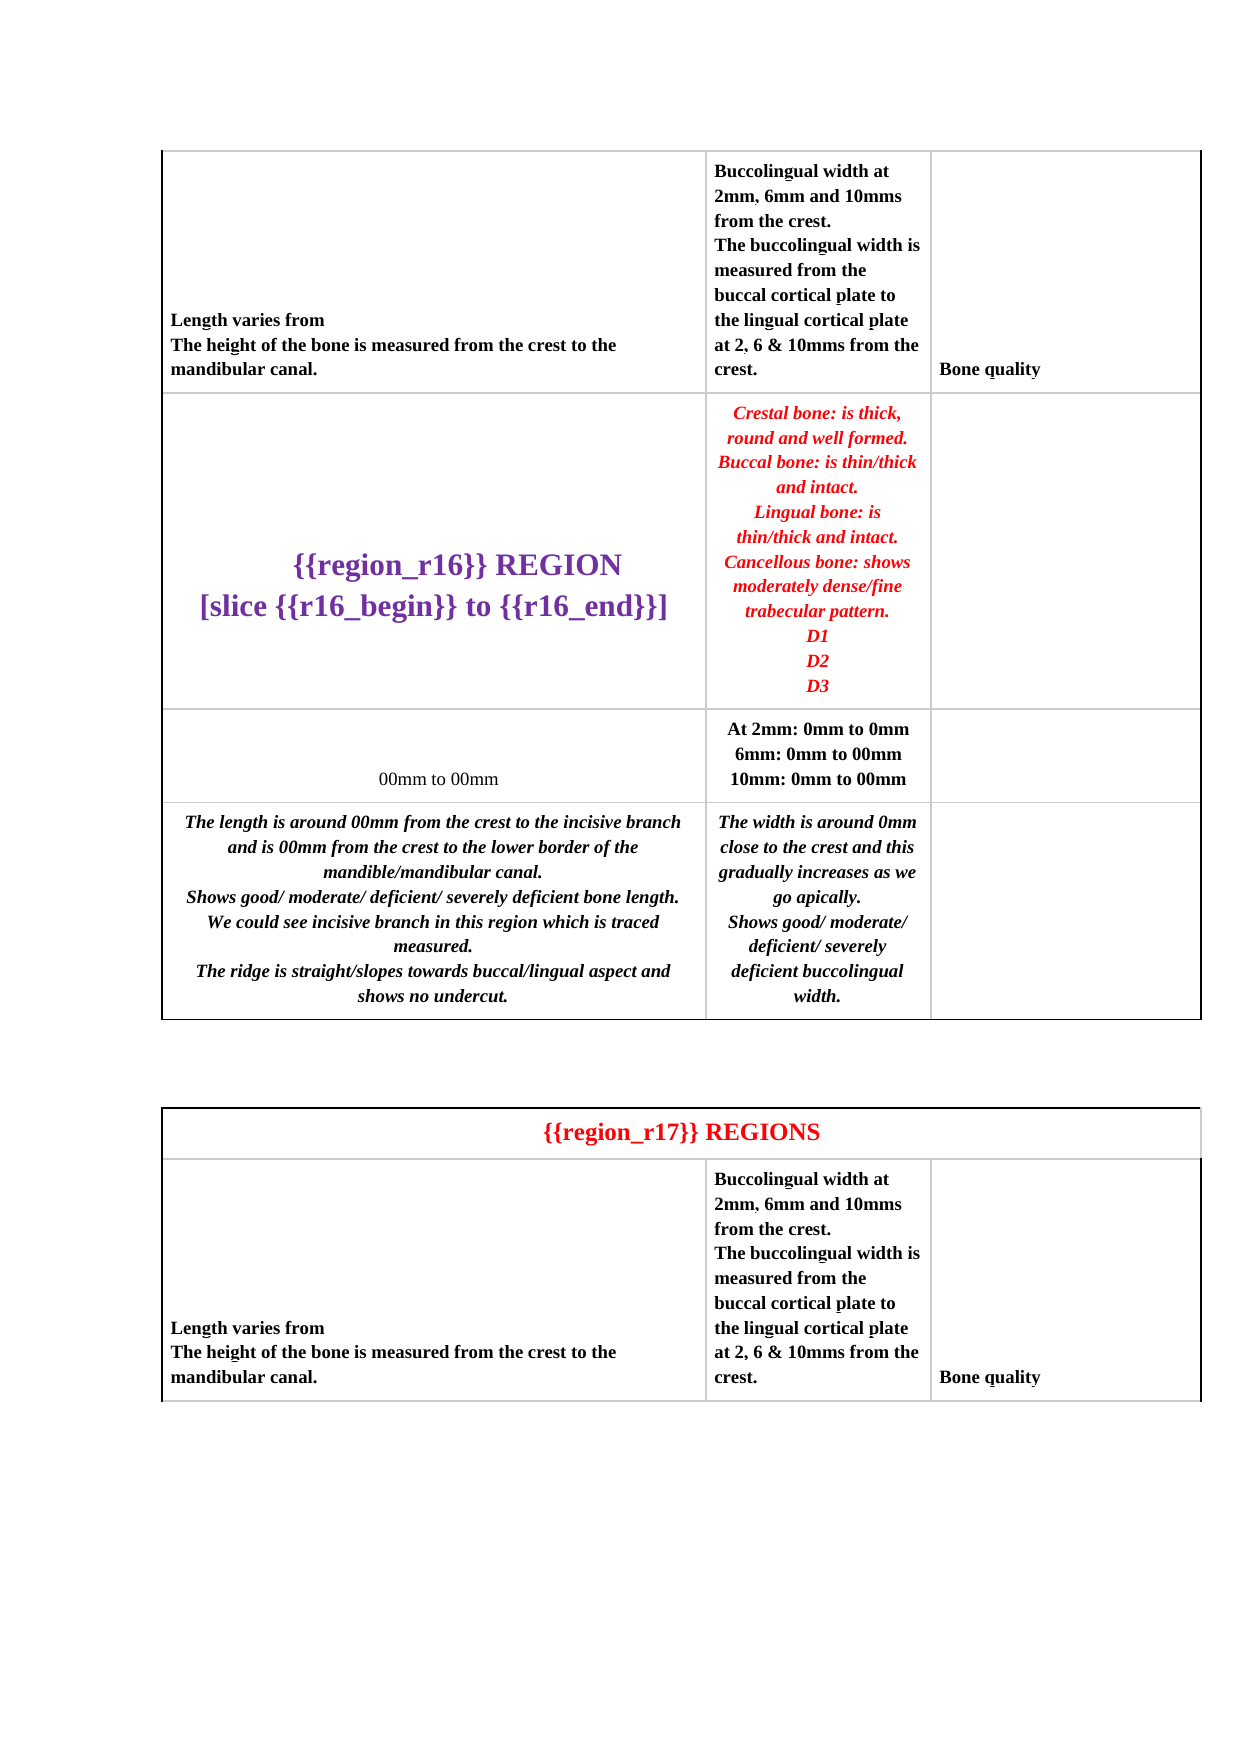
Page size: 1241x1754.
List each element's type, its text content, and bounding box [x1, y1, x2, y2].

table_cell Bone quality [932, 1160, 1200, 1400]
table_cell [932, 394, 1200, 708]
table_cell Length varies from The height of the bone is measured from the crest to the mandibular canal. [163, 152, 705, 392]
table_cell The length is around 00mm from the crest to the incisive branch and is 00mm from the crest to the lower border of the mandible/mandibular canal. Shows good/ moderate/ deficient/ severely deficient bone length. We could see incisive branch in this region which is traced measured. The ridge is straight/slopes towards buccal/lingual aspect and shows no undercut. [163, 803, 705, 1019]
table_cell [932, 710, 1200, 802]
table_cell [932, 803, 1200, 1019]
table_cell Length varies from The height of the bone is measured from the crest to the mandibular canal. [163, 1160, 705, 1400]
table_cell At 2mm: 0mm to 0mm 6mm: 0mm to 00mm 10mm: 0mm to 00mm [707, 710, 930, 802]
table_cell {{region_r16}} REGION [slice {{r16_begin}} to {{r16_end}}] [163, 394, 705, 708]
table_cell 00mm to 00mm [163, 710, 705, 802]
table_cell Bone quality [932, 152, 1200, 392]
table_cell The width is around 0mm close to the crest and this gradually increases as we go apically. Shows good/ moderate/ deficient/ severely deficient buccolingual width. [707, 803, 930, 1019]
table_header {{region_r17}} REGIONS [163, 1109, 1200, 1158]
